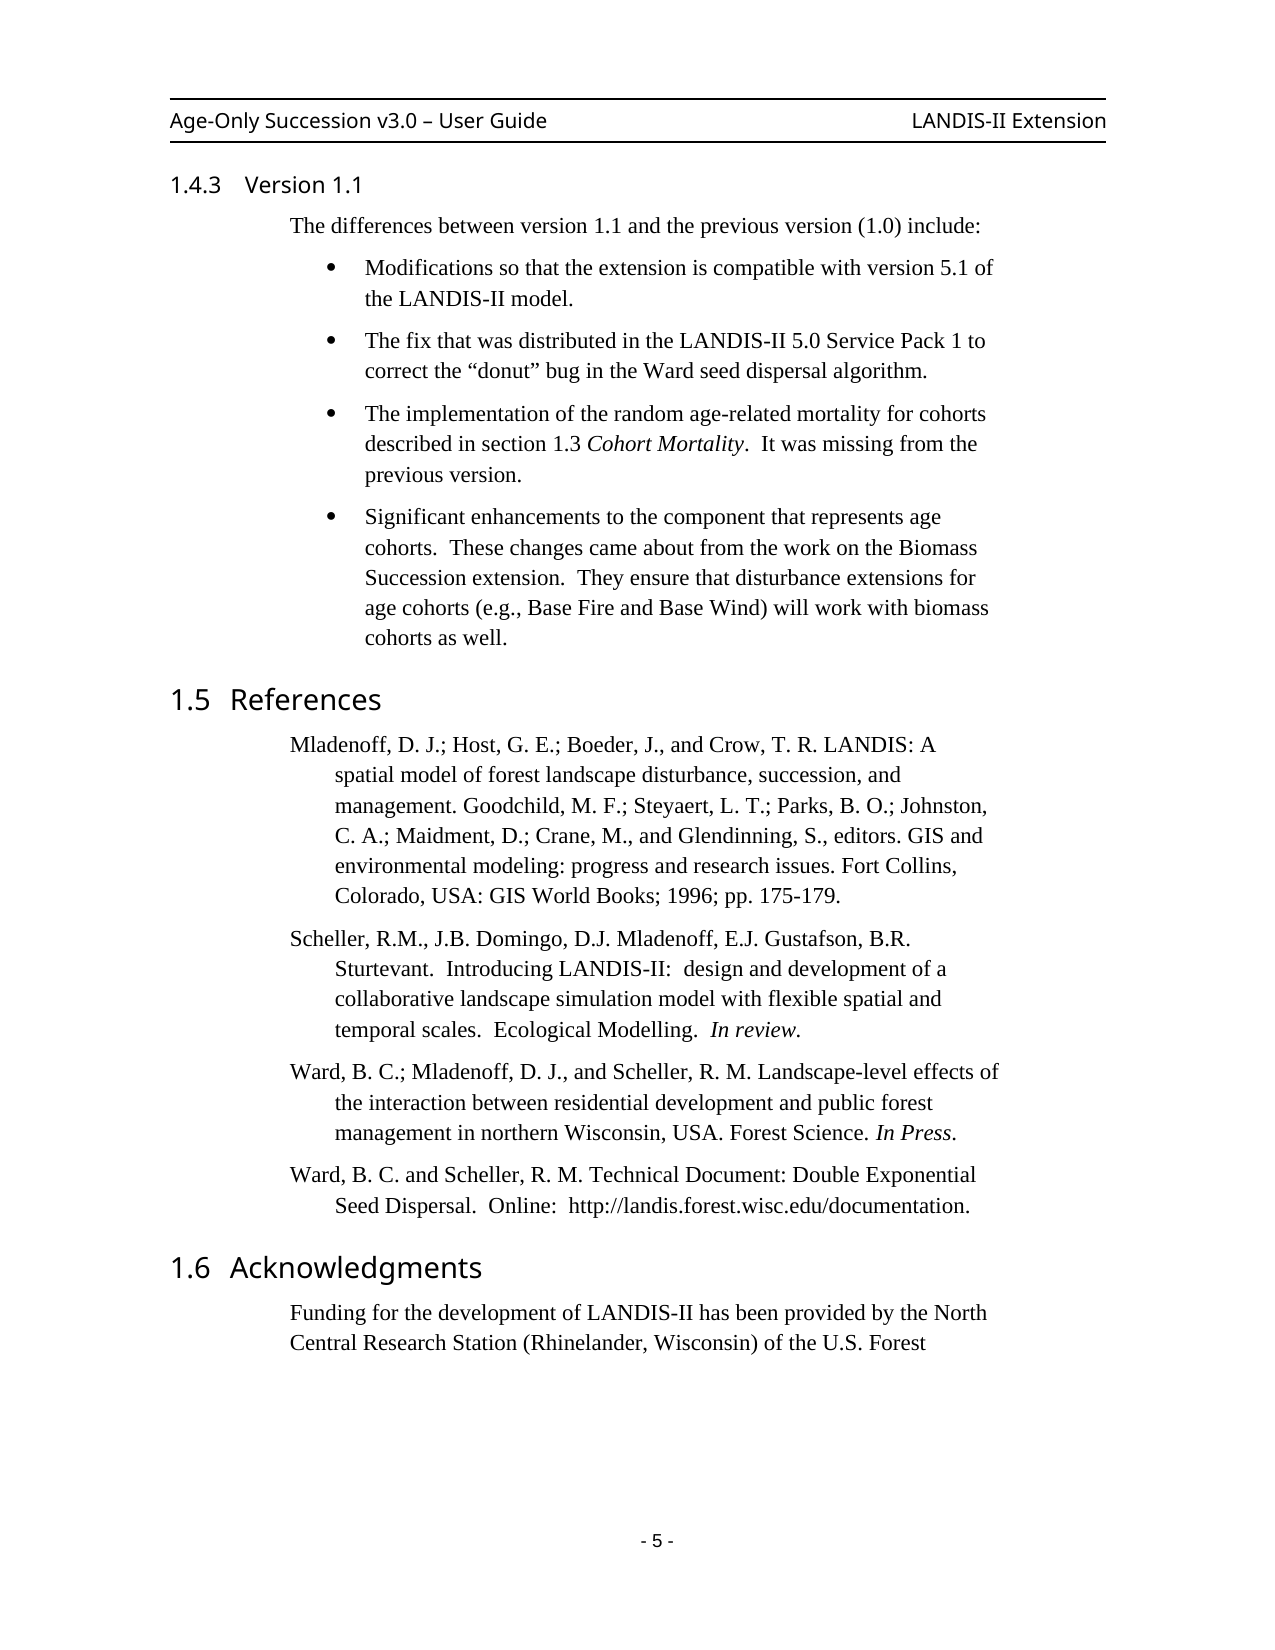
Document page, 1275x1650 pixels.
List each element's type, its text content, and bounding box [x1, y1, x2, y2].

text Ward, B. C.; Mladenoff, D. J., and Scheller, R. M. Landscape-level effects of the interaction between residential development and public forest management in northern Wisconsin, USA. Forest Science. In Press. [289, 1058, 1001, 1145]
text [289, 1299, 1001, 1355]
text Scheller, R.M., J.B. Domingo, D.J. Mladenoff, E.J. Gustafson, B.R. Sturtevant. Introducing LANDIS-II: design and development of a collaborative landscape simulation model with flexible spatial and temporal scales. Ecological Modelling. In review. [289, 925, 1001, 1042]
subtitle Acknowledgments [169, 1247, 1106, 1287]
subtitle References [169, 679, 1106, 719]
list Significant enhancements to the component that represents age cohorts. These changes came about from the work on the Biomass Succession extension. They ensure that disturbance extensions for age cohorts (e.g., Base Fire and Base Wind) will work with biomass cohorts as well. [327, 503, 1001, 651]
subtitle Version 1.1 [169, 169, 1106, 201]
list Modifications so that the extension is compatible with version 5.1 of the LANDIS-II model. [327, 254, 1001, 311]
text Ward, B. C. and Scheller, R. M. Technical Document: Double Exponential Seed Dispersal. Online: http://landis.forest.wisc.edu/documentation. [289, 1161, 1001, 1218]
text The differences between version 1.1 and the previous version (1.0) include: [289, 212, 1001, 238]
list The fix that was distributed in the LANDIS-II 5.0 Service Pack 1 to correct the “donut” bug in the Ward seed dispersal algorithm. [327, 327, 1001, 384]
text Mladenoff, D. J.; Host, G. E.; Boeder, J., and Crow, T. R. LANDIS: A spatial model of forest landscape disturbance, succession, and management. Goodchild, M. F.; Steyaert, L. T.; Parks, B. O.; Johnston, C. A.; Maidment, D.; Crane, M., and Glendinning, S., editors. GIS and environmental modeling: progress and research issues. : GIS World Books; 1996; pp. 175-179. [289, 731, 1001, 909]
